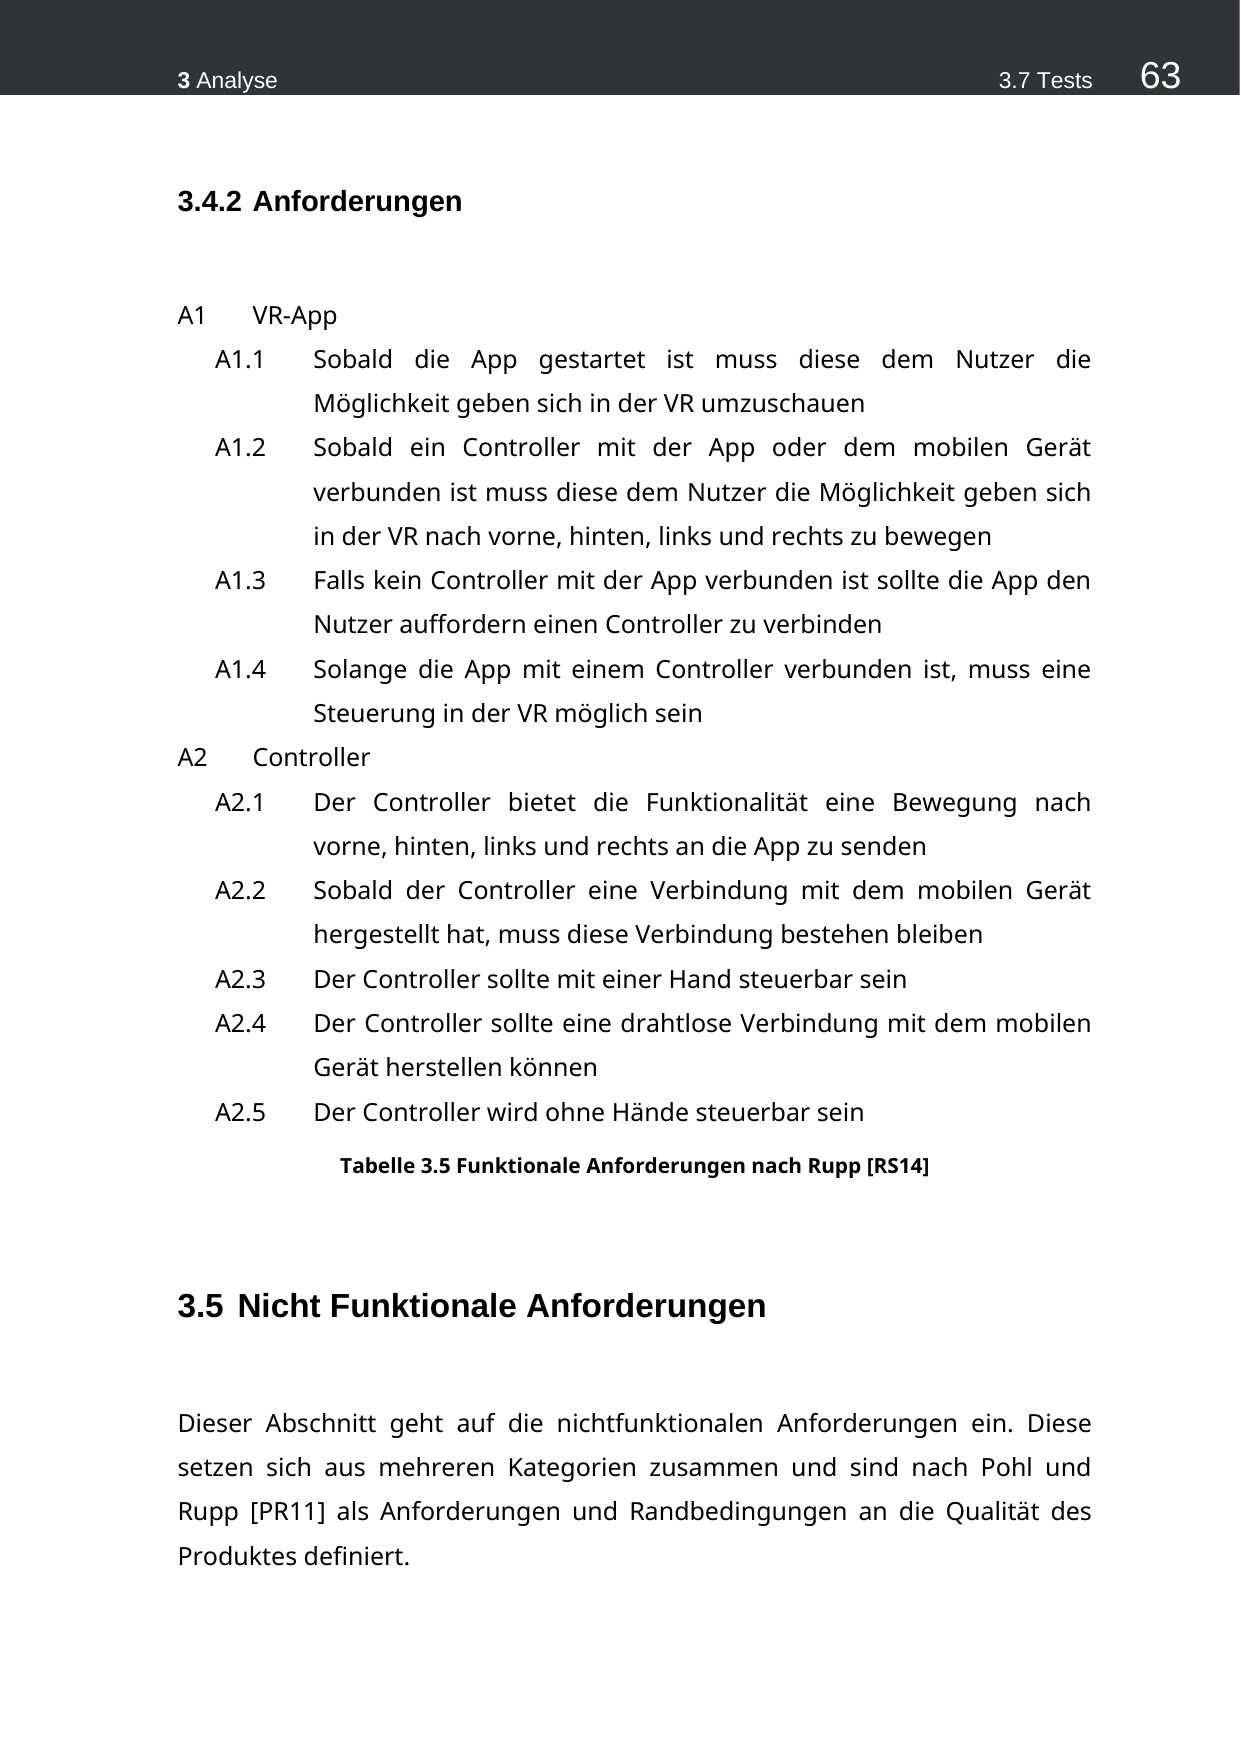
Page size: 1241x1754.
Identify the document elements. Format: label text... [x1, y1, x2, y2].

subtitle Anforderungen [177, 184, 1092, 218]
list Der Controller bietet die Funktionalität eine Bewegung nach vorne, hinten, links und rechts an die App zu senden [215, 784, 1092, 863]
subtitle Nicht Funktionale Anforderungen [177, 1286, 1092, 1324]
list Solange die App mit einem Controller verbunden ist, muss eine Steuerung in der VR möglich sein [215, 651, 1092, 730]
list Controller [177, 740, 1092, 774]
list Sobald ein Controller mit der App oder dem mobilen Gerät verbunden ist muss diese dem Nutzer die Möglichkeit geben sich in der VR nach vorne, hinten, links und rechts zu bewegen [215, 430, 1092, 553]
text Dieser Abschnitt geht auf die nichtfunktionalen Anforderungen ein. Diese setzen sich aus mehreren Kategorien zusammen und sind nach Pohl und Rupp [PR11] als Anforderungen und Randbedingungen an die Qualität des Produktes definiert. [177, 1405, 1092, 1572]
list VR-App [177, 297, 1092, 331]
list Der Controller sollte eine drahtlose Verbindung mit dem mobilen Gerät herstellen können [215, 1006, 1092, 1084]
list Falls kein Controller mit der App verbunden ist sollte die App den Nutzer auffordern einen Controller zu verbinden [215, 563, 1092, 641]
list Sobald der Controller eine Verbindung mit dem mobilen Gerät hergestellt hat, muss diese Verbindung bestehen bleiben [215, 873, 1092, 951]
list Sobald die App gestartet ist muss diese dem Nutzer die Möglichkeit geben sich in der VR umzuschauen [215, 342, 1092, 420]
list Der Controller sollte mit einer Hand steuerbar sein [215, 961, 1092, 995]
list Der Controller wird ohne Hände steuerbar sein [215, 1094, 1092, 1128]
